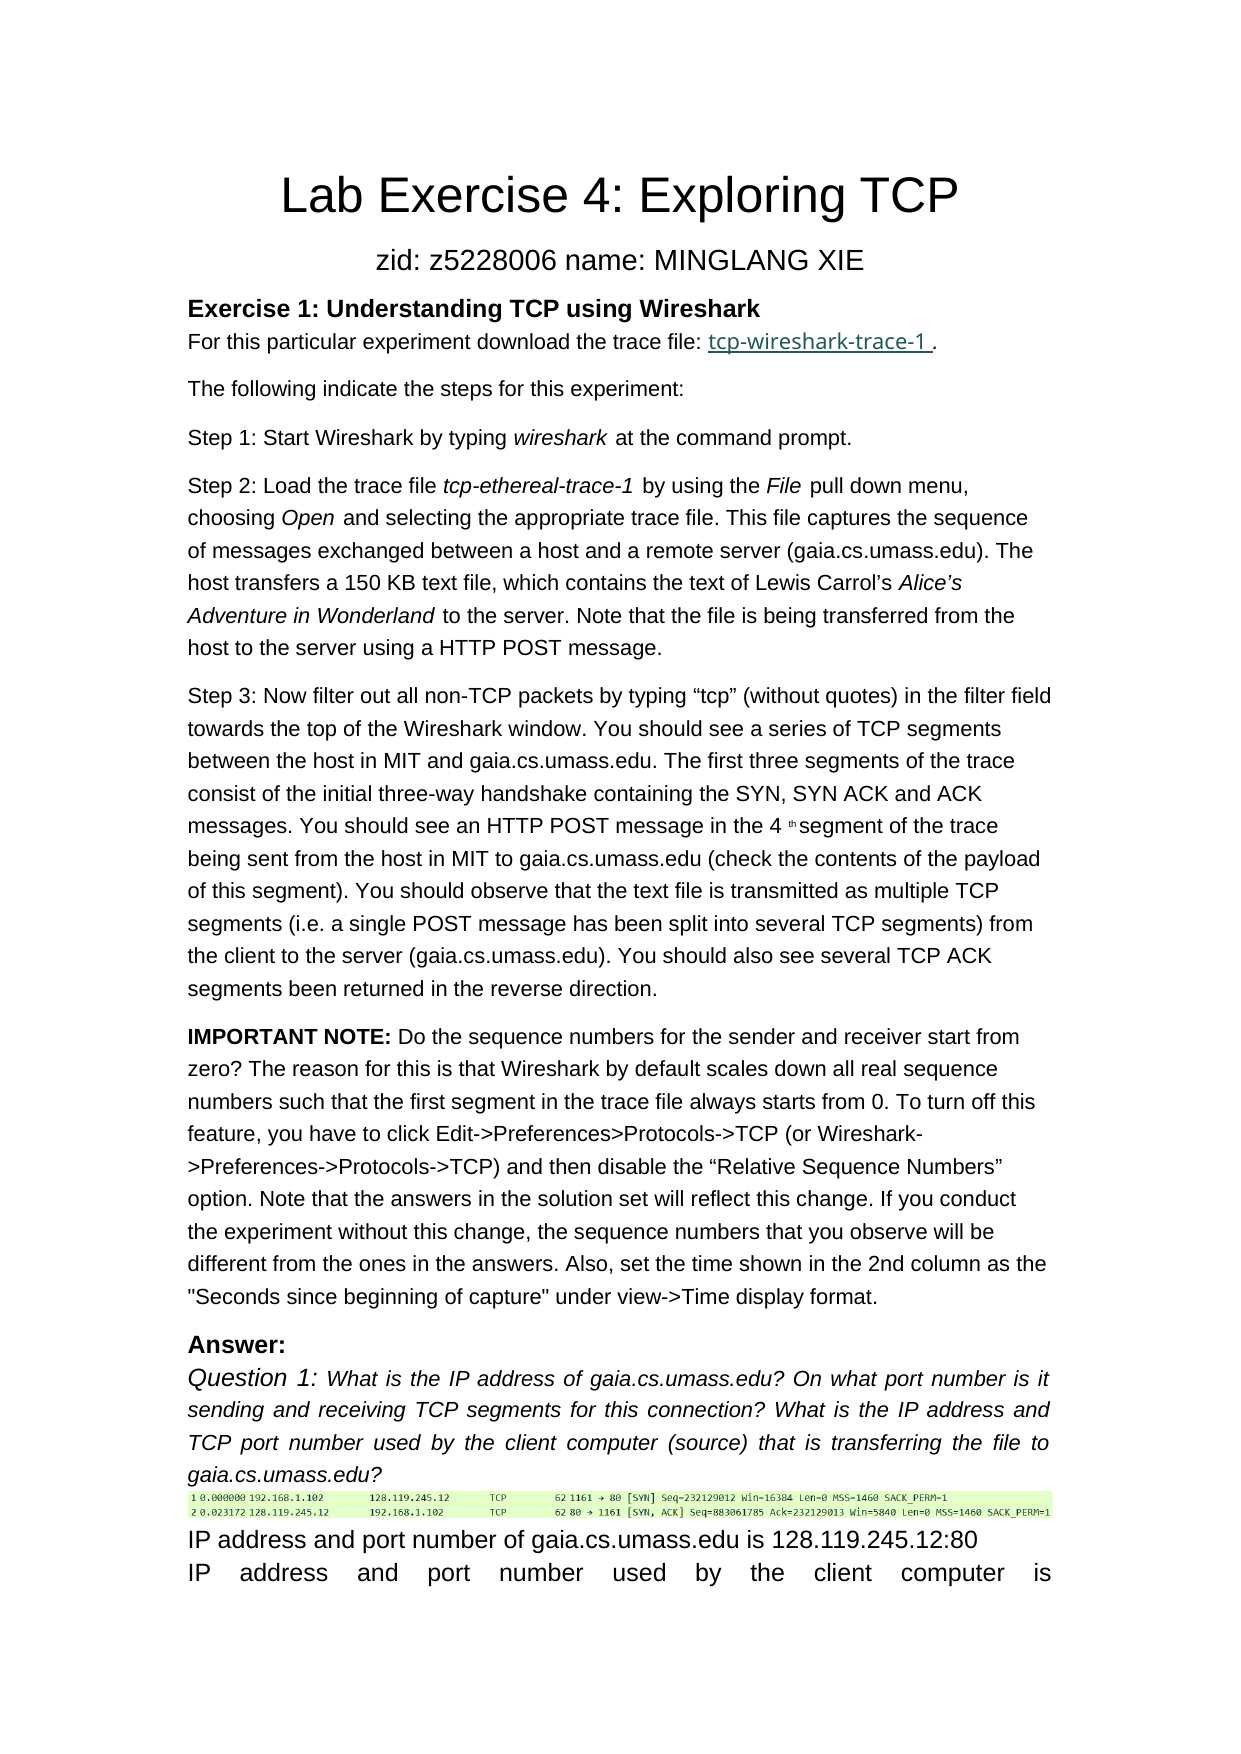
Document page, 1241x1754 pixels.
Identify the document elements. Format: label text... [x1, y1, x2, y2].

text Step 1: Start Wireshark by typing wireshark at the command prompt. [187, 421, 1053, 453]
title Lab Exercise 4: Exploring TCP [187, 162, 1053, 227]
picture [187, 1490, 1053, 1518]
text Step 2: Load the trace file tcp-ethereal-trace-1 by using the File pull down menu, choosing Open and selecting the appropriate trace file. This file captures the sequence of messages exchanged between a host and a remote server (gaia.cs.umass.edu). The host transfers a 150 KB text file, which contains the text of Lewis Carrol’s Alice’s Adventure in Wonderland to the server. Note that the file is being transferred from the host to the server using a HTTP POST message. [187, 469, 1053, 664]
text For this particular experiment download the trace file: tcp-wireshark-trace-1 . [187, 324, 1053, 357]
text Question 1: What is the IP address of gaia.cs.umass.edu? On what port number is it sending and receiving TCP segments for this connection? What is the IP address and TCP port number used by the client computer (source) that is transferring the file to gaia.cs.umass.edu? [187, 1361, 1053, 1490]
text IP address and port number of gaia.cs.umass.edu is 128.119.245.12:80 [187, 1523, 1053, 1556]
text IMPORTANT NOTE: Do the sequence numbers for the sender and receiver start from zero? The reason for this is that Wireshark by default scales down all real sequence numbers such that the first segment in the trace file always starts from 0. To turn off this feature, you have to click Edit->Preferences>Protocols->TCP (or Wireshark->Preferences->Protocols->TCP) and then disable the “Relative Sequence Numbers” option. Note that the answers in the solution set will reflect this change. If you conduct the experiment without this change, the sequence numbers that you observe will be different from the ones in the answers. Also, set the time shown in the 2nd column as the "Seconds since beginning of capture" under view->Time display format. [187, 1020, 1053, 1313]
text Exercise 1: Understanding TCP using Wireshark [187, 292, 1053, 324]
text Step 3: Now filter out all non-TCP packets by typing “tcp” (without quotes) in the filter field towards the top of the Wireshark window. You should see a series of TCP segments between the host in MIT and gaia.cs.umass.edu. The first three segments of the trace consist of the initial three-way handshake containing the SYN, SYN ACK and ACK messages. You should see an HTTP POST message in the 4 th segment of the trace being sent from the host in MIT to gaia.cs.umass.edu (check the contents of the payload of this segment). You should observe that the text file is transmitted as multiple TCP segments (i.e. a single POST message has been split into several TCP segments) from the client to the server (gaia.cs.umass.edu). You should also see several TCP ACK segments been returned in the reverse direction. [187, 679, 1053, 1004]
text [187, 1556, 1053, 1588]
text Answer: [187, 1328, 1053, 1361]
text The following indicate the steps for this experiment: [187, 373, 1053, 405]
text zid: z5228006 name: MINGLANG XIE [187, 227, 1053, 292]
